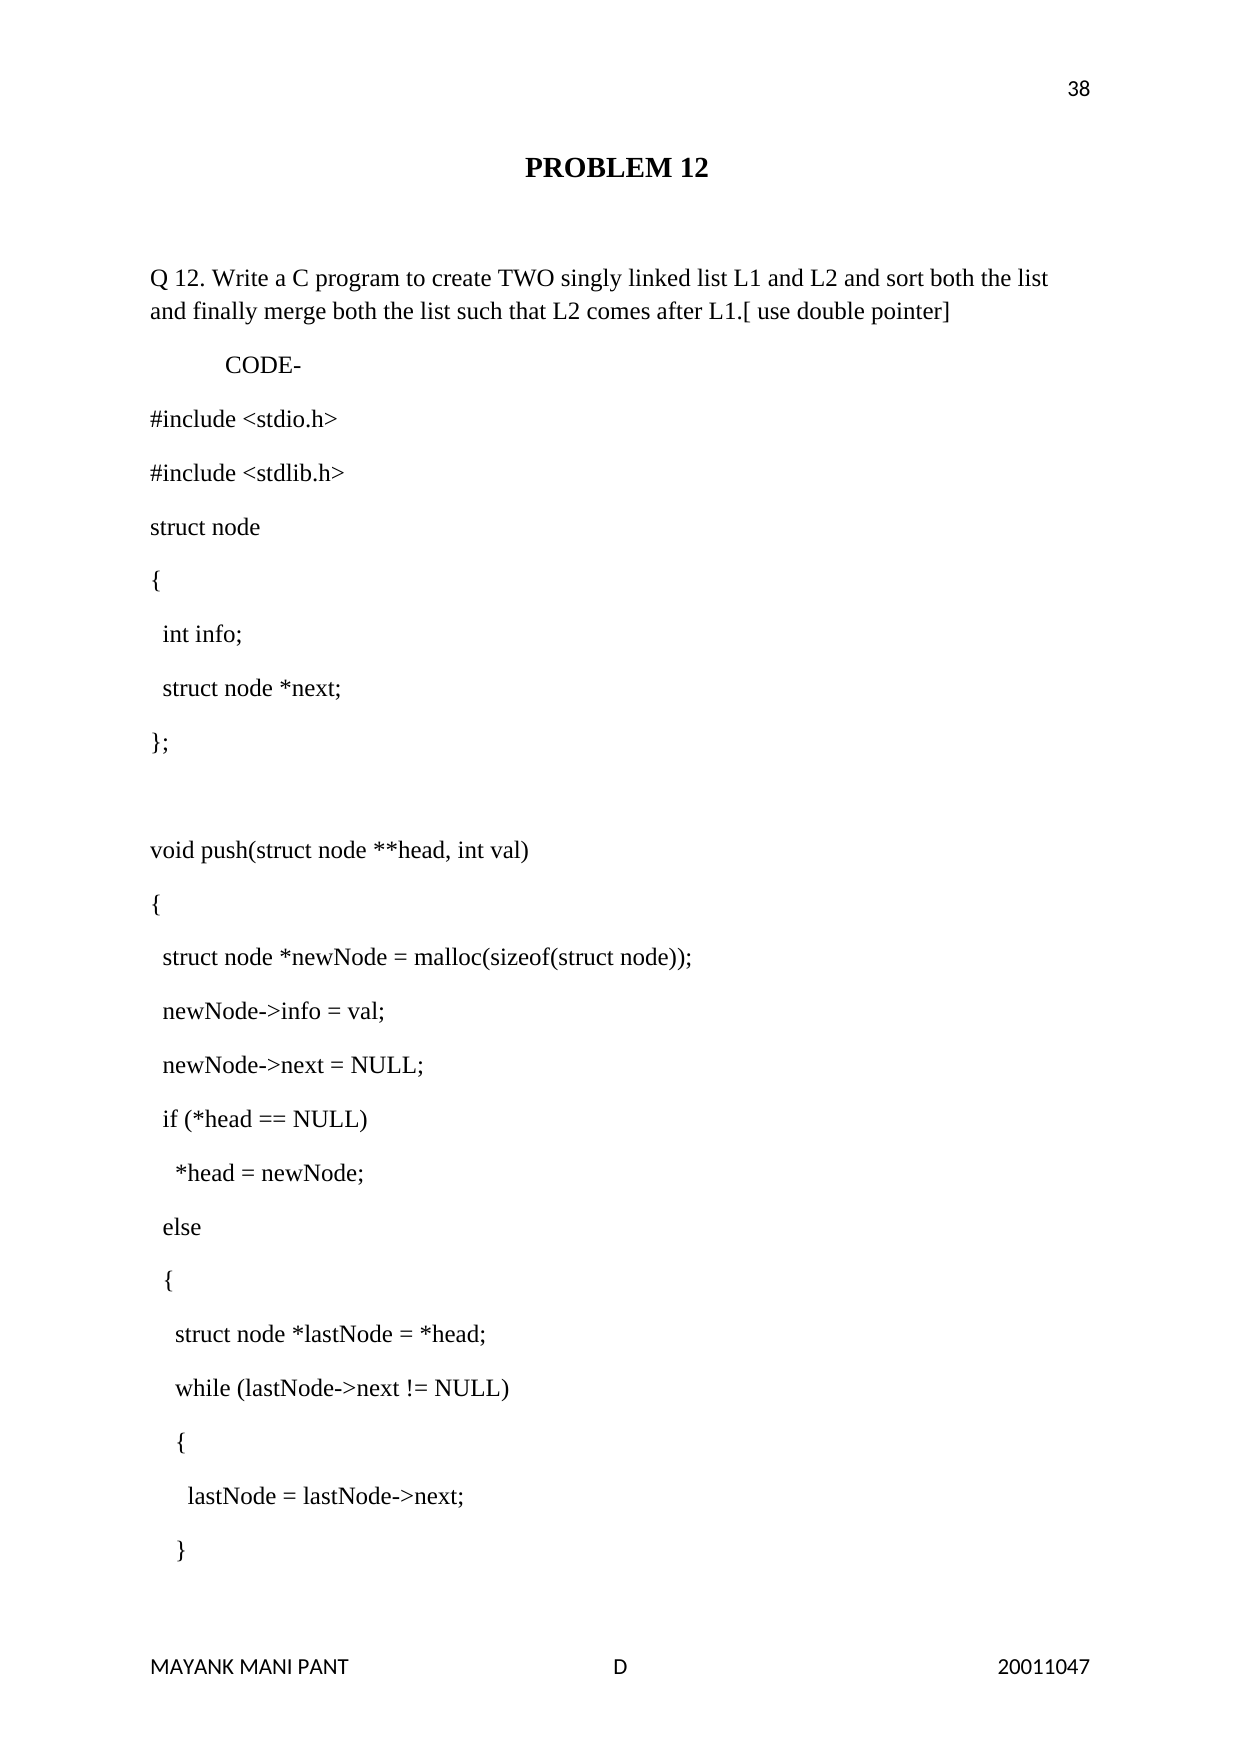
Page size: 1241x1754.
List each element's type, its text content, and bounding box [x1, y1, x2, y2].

text *head = newNode; [150, 1158, 1090, 1187]
text { [150, 566, 1090, 594]
text struct node *next; [150, 673, 1090, 702]
text struct node *lastNode = *head; [150, 1319, 1090, 1348]
text #include <stdlib.h> [150, 458, 1090, 487]
text newNode->info = val; [150, 996, 1090, 1025]
text struct node [150, 512, 1090, 540]
text } [150, 1535, 1090, 1564]
text if (*head == NULL) [150, 1104, 1090, 1133]
text #include <stdio.h> [150, 404, 1090, 433]
text int info; [150, 619, 1090, 648]
text { [150, 1427, 1090, 1456]
text lastNode = lastNode->next; [150, 1481, 1090, 1510]
text { [150, 1266, 1090, 1294]
text else [150, 1212, 1090, 1241]
text }; [150, 727, 1090, 756]
text struct node *newNode = malloc(sizeof(struct node)); [150, 942, 1090, 971]
text PROBLEM 12 [150, 150, 1090, 183]
text Q 12. Write a C program to create TWO singly linked list L1 and L2 and sort both the list and finally merge both the list such that L2 comes after L1.[ use double pointer] [150, 263, 1090, 325]
text newNode->next = NULL; [150, 1050, 1090, 1079]
text CODE- [150, 350, 1090, 379]
text { [150, 889, 1090, 917]
text while (lastNode->next != NULL) [150, 1373, 1090, 1402]
text void push(struct node **head, int val) [150, 835, 1090, 863]
